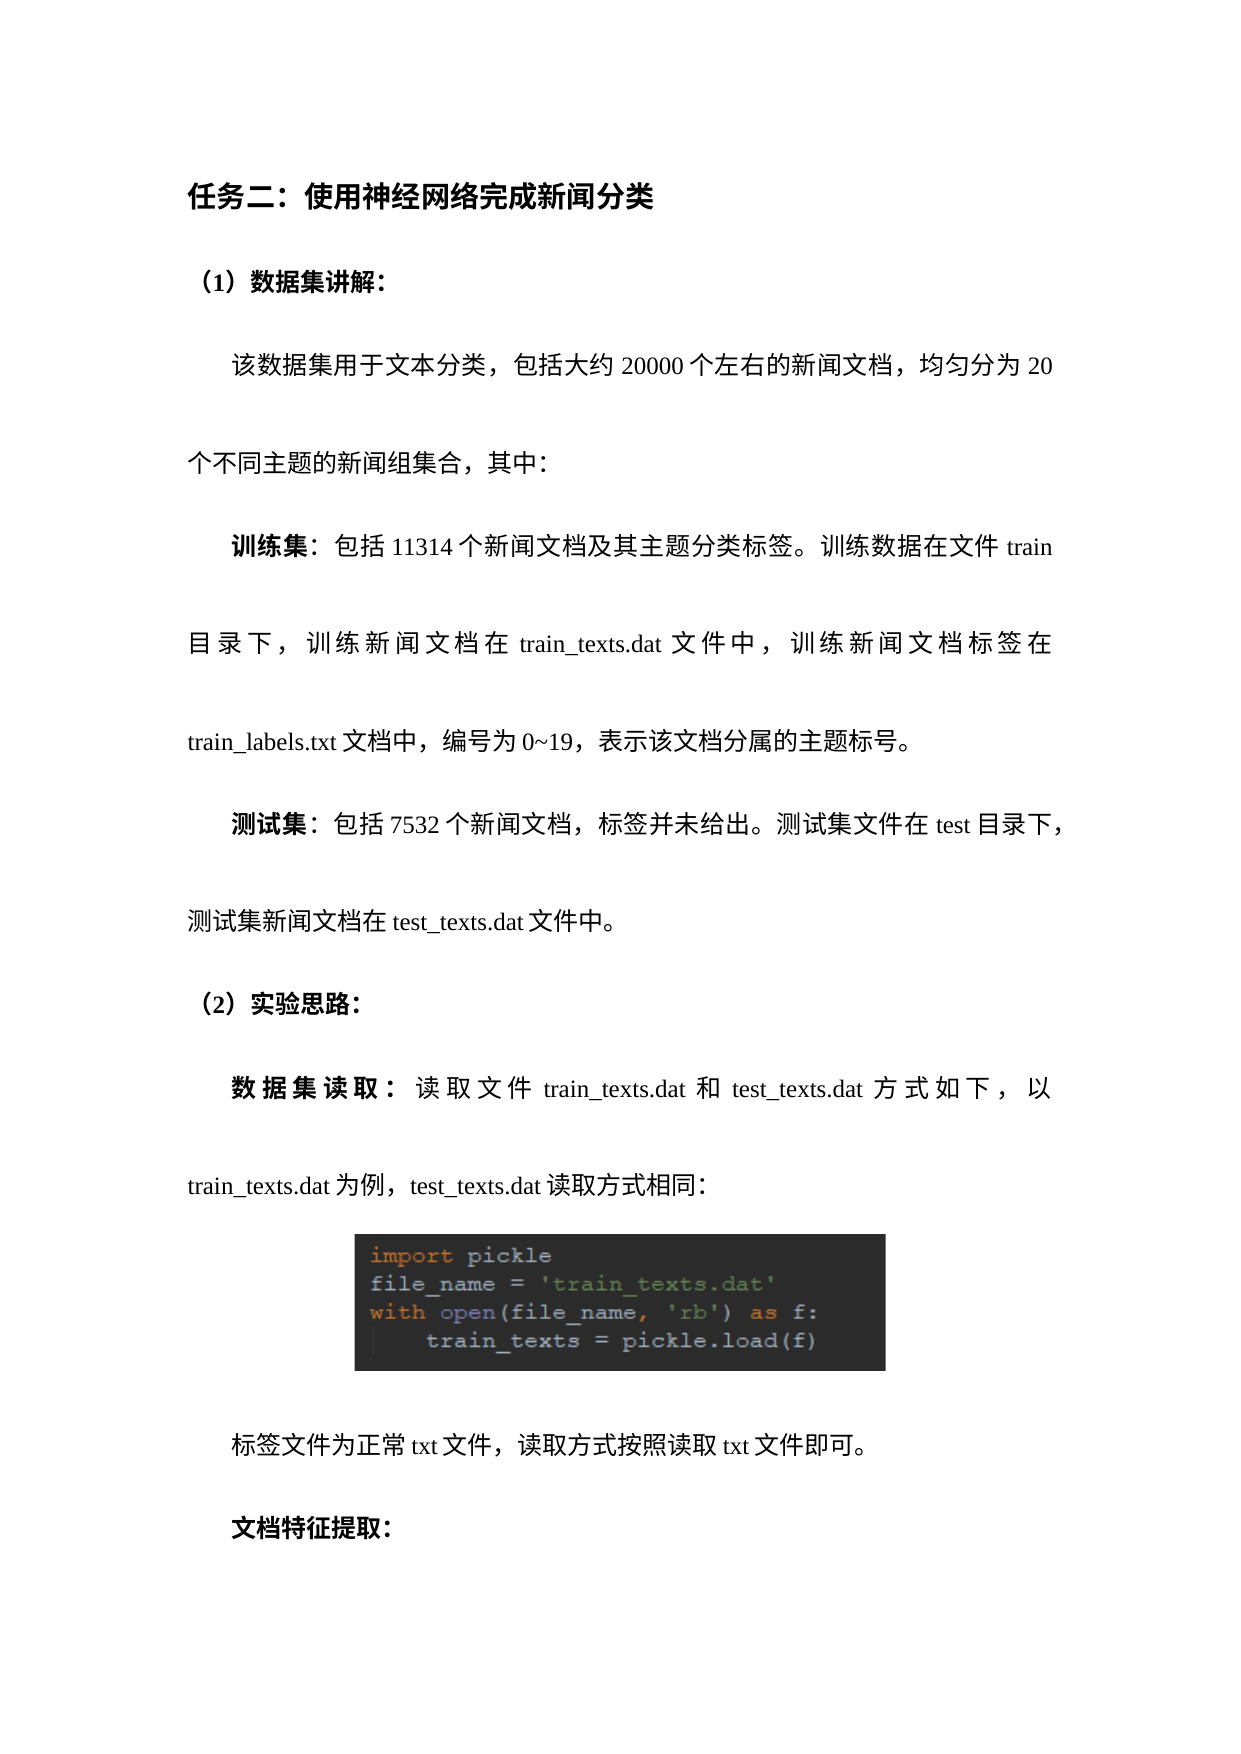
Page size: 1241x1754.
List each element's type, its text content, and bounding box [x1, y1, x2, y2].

text （1）数据集讲解： [187, 248, 1053, 313]
text 该数据集用于文本分类，包括大约20000个左右的新闻文档，均匀分为20个不同主题的新闻组集合，其中： [187, 331, 1053, 494]
text 任务二：使用神经网络完成新闻分类 [187, 162, 1053, 227]
picture [354, 1234, 886, 1371]
text （2）实验思路： [187, 971, 1053, 1036]
text 文档特征提取： [187, 1494, 1053, 1559]
text 测试集：包括7532个新闻文档，标签并未给出。测试集文件在test目录下，测试集新闻文档在test_texts.dat文件中。 [187, 790, 1053, 952]
text 训练集：包括11314个新闻文档及其主题分类标签。训练数据在文件train目录下，训练新闻文档在train_texts.dat文件中，训练新闻文档标签在train_labels.txt文档中，编号为0~19，表示该文档分属的主题标号。 [187, 512, 1053, 772]
text 标签文件为正常txt文件，读取方式按照读取txt文件即可。 [187, 1411, 1053, 1476]
text 数据集读取：读取文件train_texts.dat和test_texts.dat方式如下，以train_texts.dat为例，test_texts.dat读取方式相同： [187, 1054, 1053, 1216]
